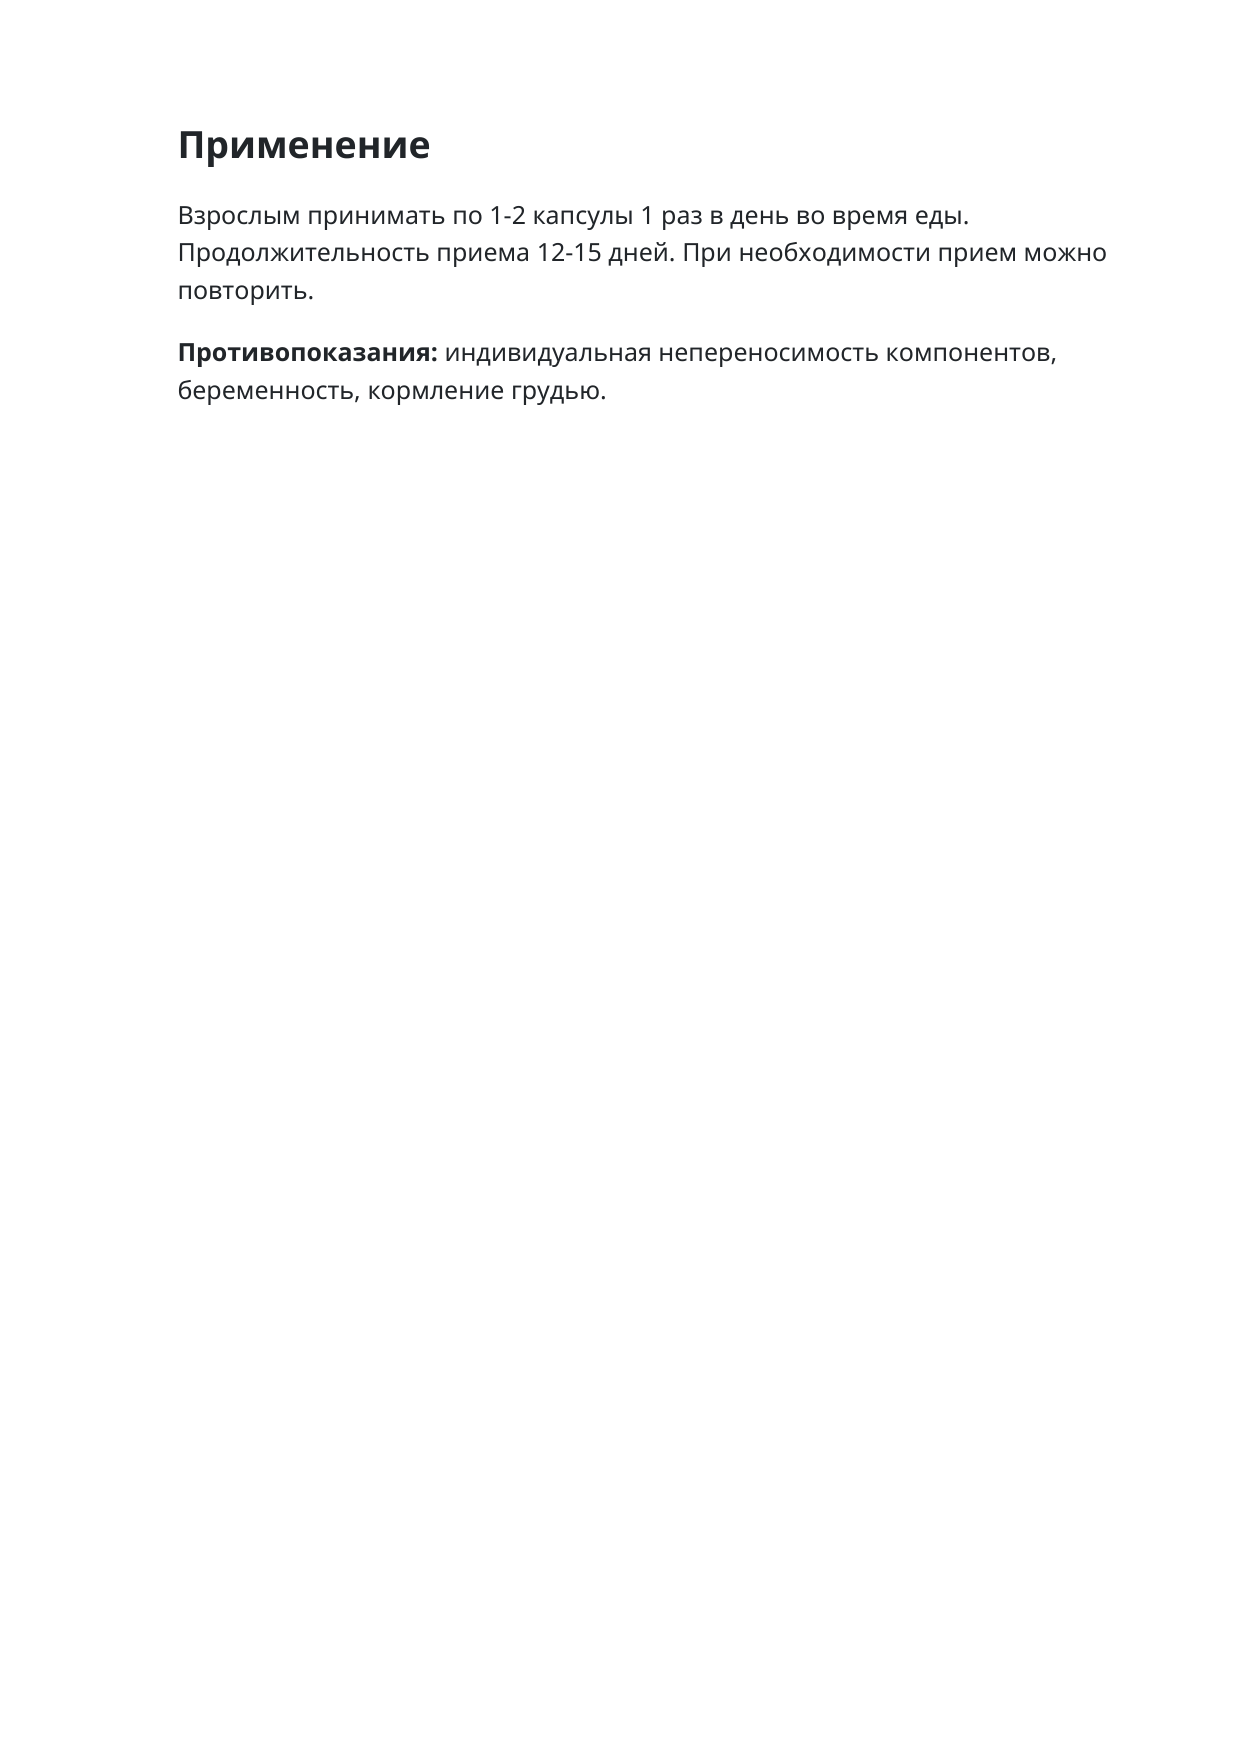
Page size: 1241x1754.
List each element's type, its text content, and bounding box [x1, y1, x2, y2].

text Применение [177, 118, 1152, 169]
text Взрослым принимать по 1-2 капсулы 1 раз в день во время еды. Продолжительность приема 12-15 дней. При необходимости прием можно повторить. [177, 194, 1152, 307]
text Противопоказания: индивидуальная непереносимость компонентов, беременность, кормление грудью. [177, 332, 1152, 407]
